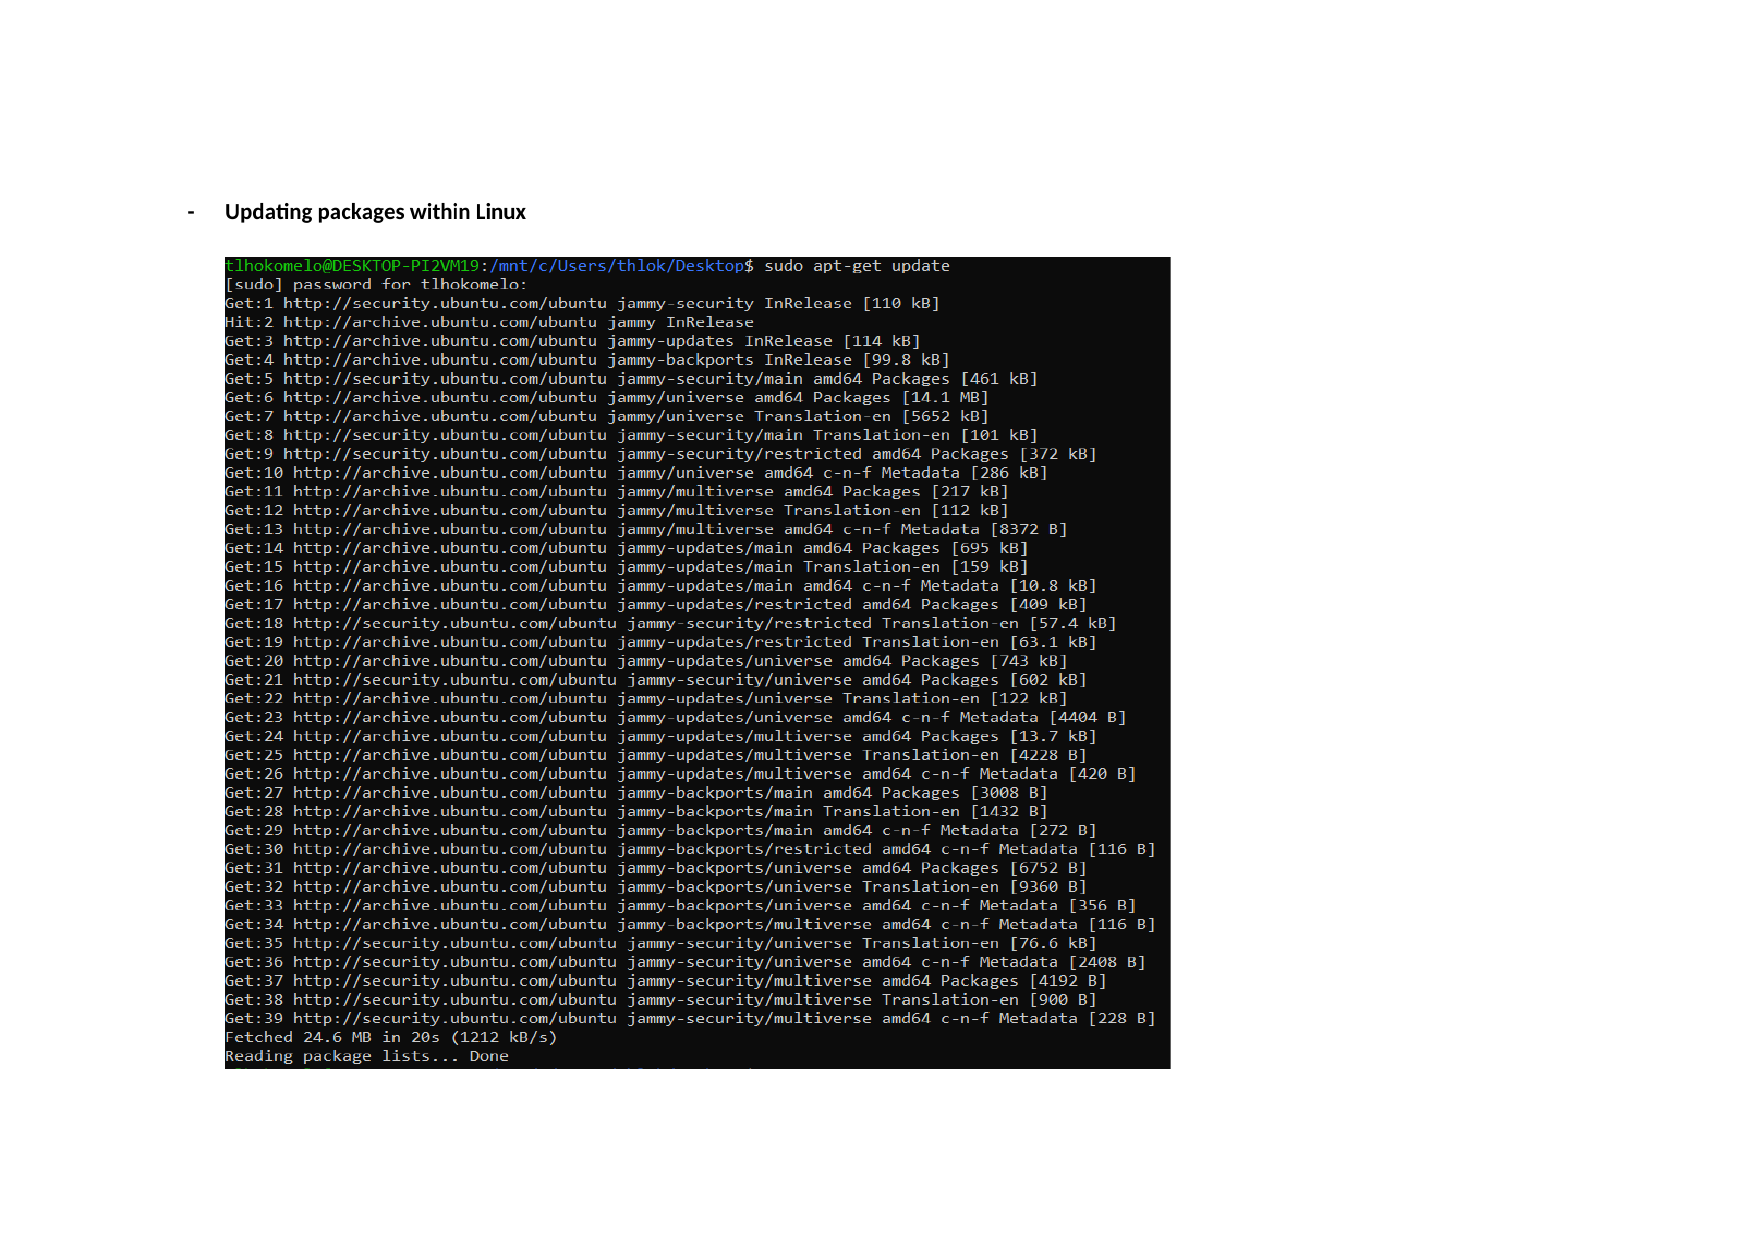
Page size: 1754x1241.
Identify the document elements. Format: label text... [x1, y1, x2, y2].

picture [225, 257, 1171, 1069]
list Updating packages within Linux [187, 197, 1604, 225]
